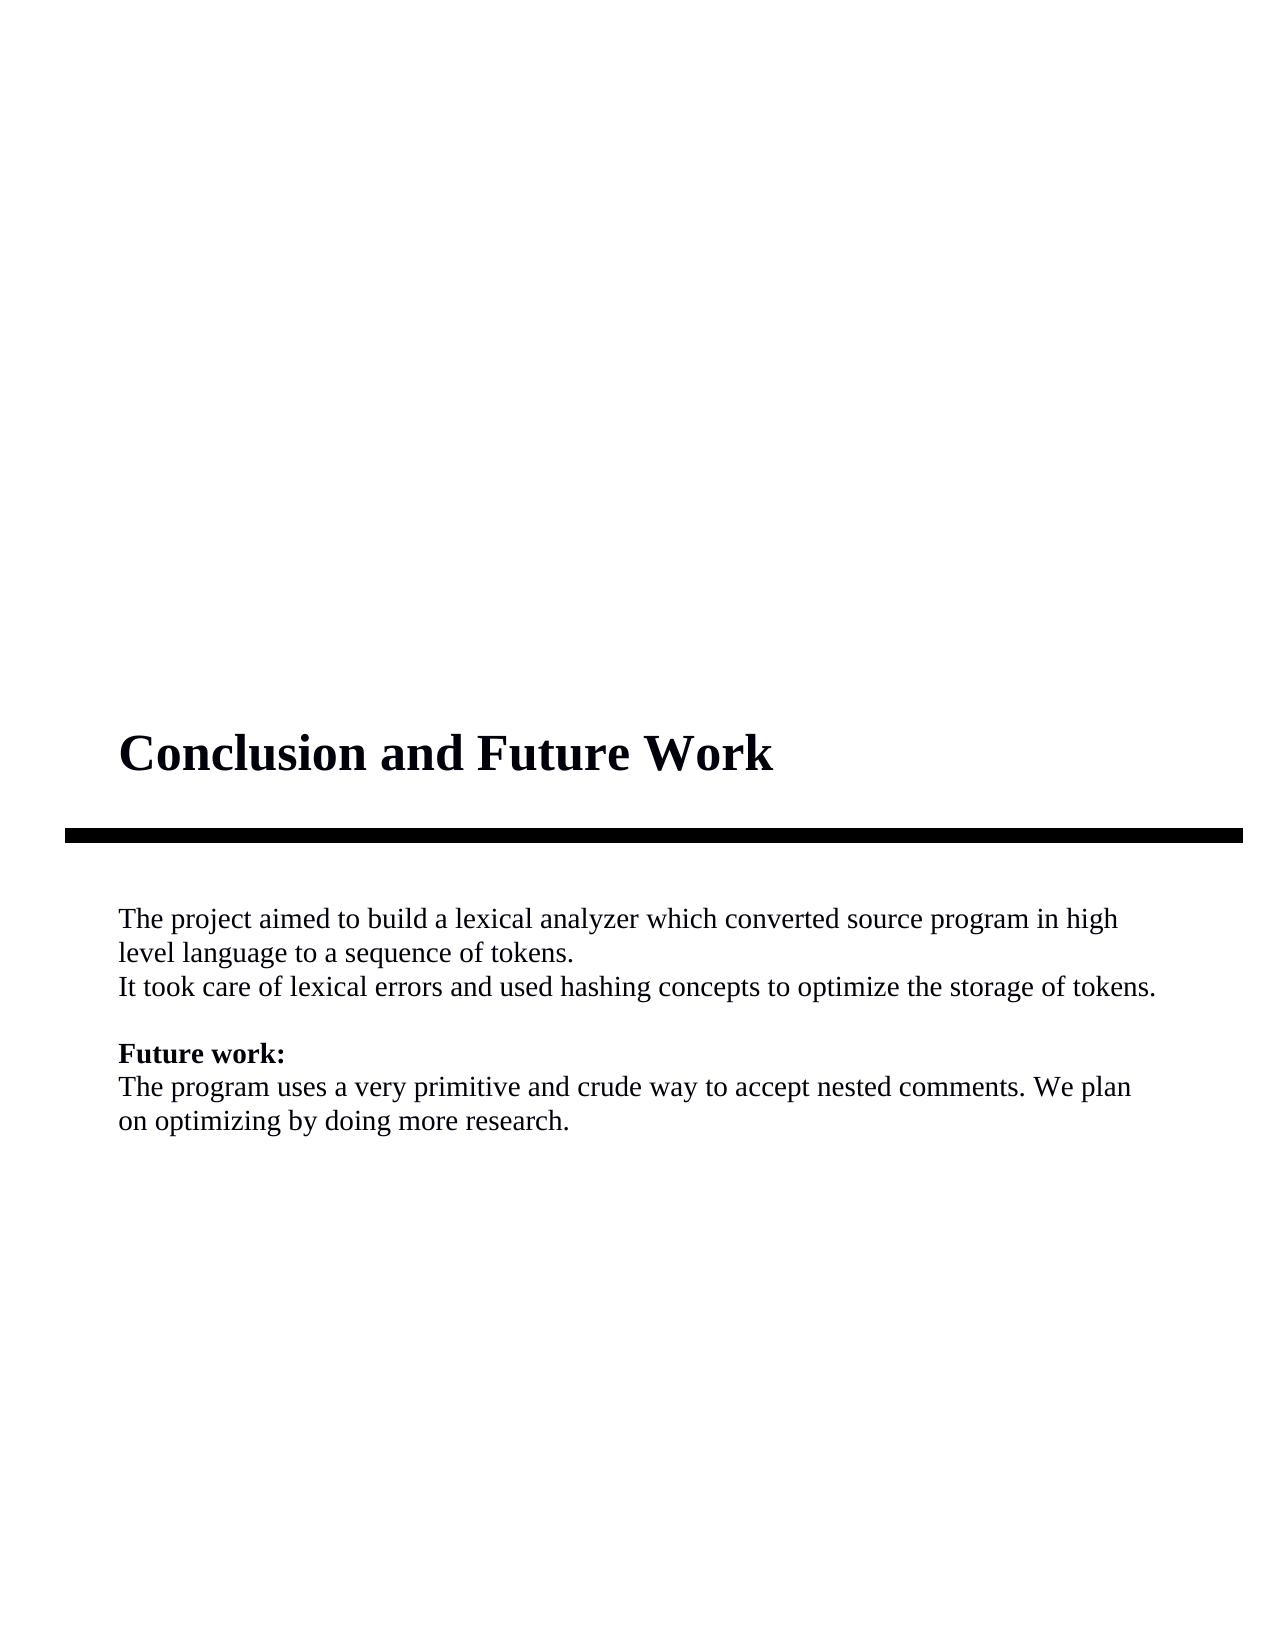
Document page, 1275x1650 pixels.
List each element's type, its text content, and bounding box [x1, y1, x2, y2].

text The program uses a very primitive and crude way to accept nested comments. We plan on optimizing by doing more research. [118, 1069, 1157, 1165]
text The project aimed to build a lexical analyzer which converted source program in high level language to a sequence of tokens. [118, 902, 1157, 969]
text Conclusion and Future Work [118, 722, 1157, 782]
text It took care of lexical errors and used hashing concepts to optimize the storage of tokens. [118, 969, 1157, 1002]
text Future work: [118, 1036, 1157, 1069]
